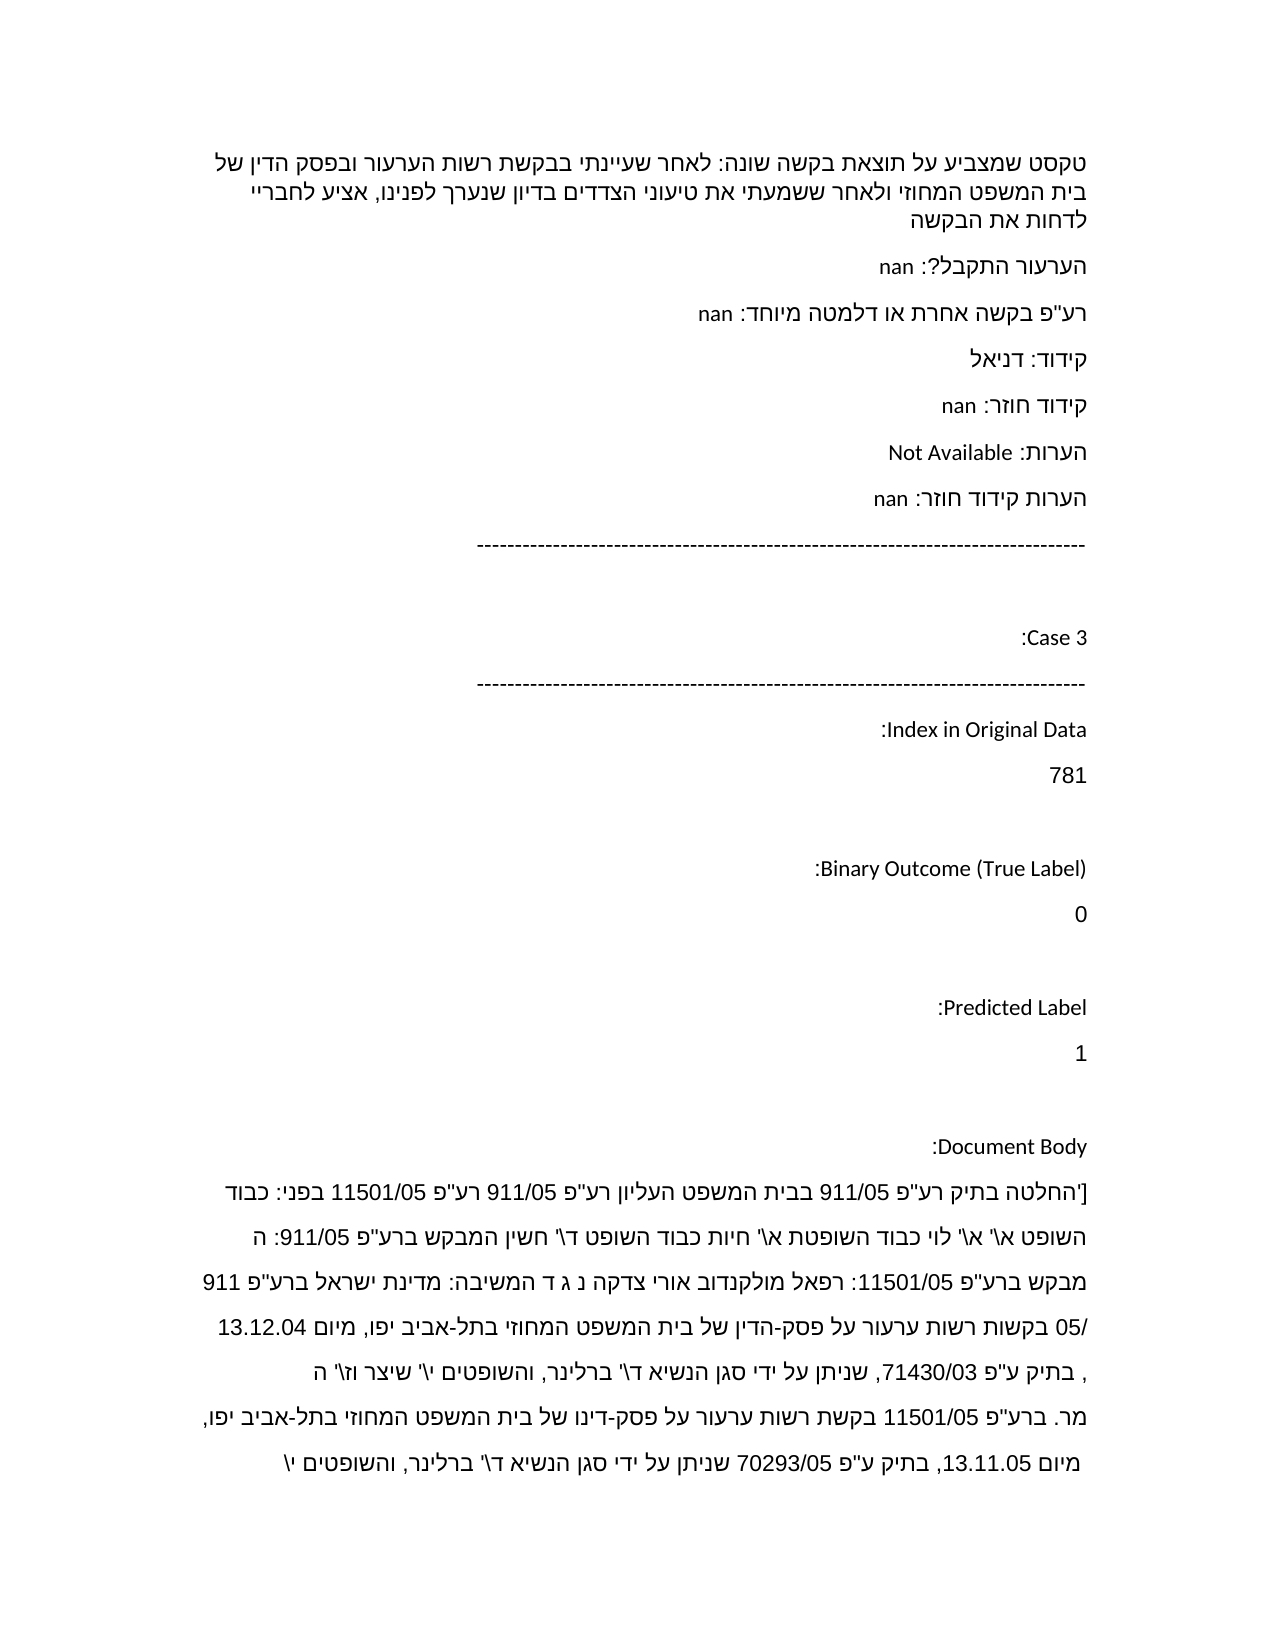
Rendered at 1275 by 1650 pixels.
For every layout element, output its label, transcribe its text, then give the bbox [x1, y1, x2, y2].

text טקסט שמצביע על תוצאת בקשה שונה: לאחר שעיינתי בבקשת רשות הערעור ובפסק הדין של בית המשפט המחוזי ולאחר ששמעתי את טיעוני הצדדים בדיון שנערך לפנינו, אציע לחבריי לדחות את הבקשה [187, 150, 1087, 233]
text -------------------------------------------------------------------------------- [187, 670, 1087, 697]
text /05 בקשות רשות ערעור על פסק-הדין של בית המשפט המחוזי בתל-אביב יפו, מיום 13.12.04 [187, 1314, 1087, 1341]
text רע"פ בקשה אחרת או דלמטה מיוחד: nan [187, 299, 1087, 327]
text Binary Outcome (True Label): [187, 854, 1087, 882]
text Predicted Label: [187, 993, 1087, 1021]
text מר. ברע"פ 11501/05 בקשת רשות ערעור על פסק-דינו של בית המשפט המחוזי בתל-אביב יפו, [187, 1404, 1087, 1431]
text -------------------------------------------------------------------------------- [187, 531, 1087, 558]
text 781 [187, 762, 1087, 789]
text מיום 13.11.05, בתיק ע"פ 70293/05 שניתן על ידי סגן הנשיא ד\' ברלינר, והשופטים י\ [187, 1449, 1087, 1476]
text Case 3: [187, 623, 1087, 651]
text Index in Original Data: [187, 715, 1087, 743]
text הערות: Not Available [187, 438, 1087, 466]
text מבקש ברע"פ 11501/05: רפאל מולקנדוב אורי צדקה נ ג ד המשיבה: מדינת ישראל ברע"פ 911 [187, 1269, 1087, 1295]
text קידוד חוזר: nan [187, 391, 1087, 419]
text קידוד: דניאל [187, 346, 1087, 372]
text הערות קידוד חוזר: nan [187, 484, 1087, 513]
text , בתיק ע"פ 71430/03, שניתן על ידי סגן הנשיא ד\' ברלינר, והשופטים י\' שיצר וז\' ה [187, 1359, 1087, 1386]
text 0 [187, 901, 1087, 927]
text השופט א\' א\' לוי כבוד השופטת א\' חיות כבוד השופט ד\' חשין המבקש ברע"פ 911/05: ה [187, 1224, 1087, 1250]
text הערעור התקבל?: nan [187, 252, 1087, 280]
text ['החלטה בתיק רע"פ 911/05 בבית המשפט העליון רע"פ 911/05 רע"פ 11501/05 בפני: כבוד [187, 1179, 1087, 1205]
text 1 [187, 1040, 1087, 1066]
text Document Body: [187, 1132, 1087, 1160]
